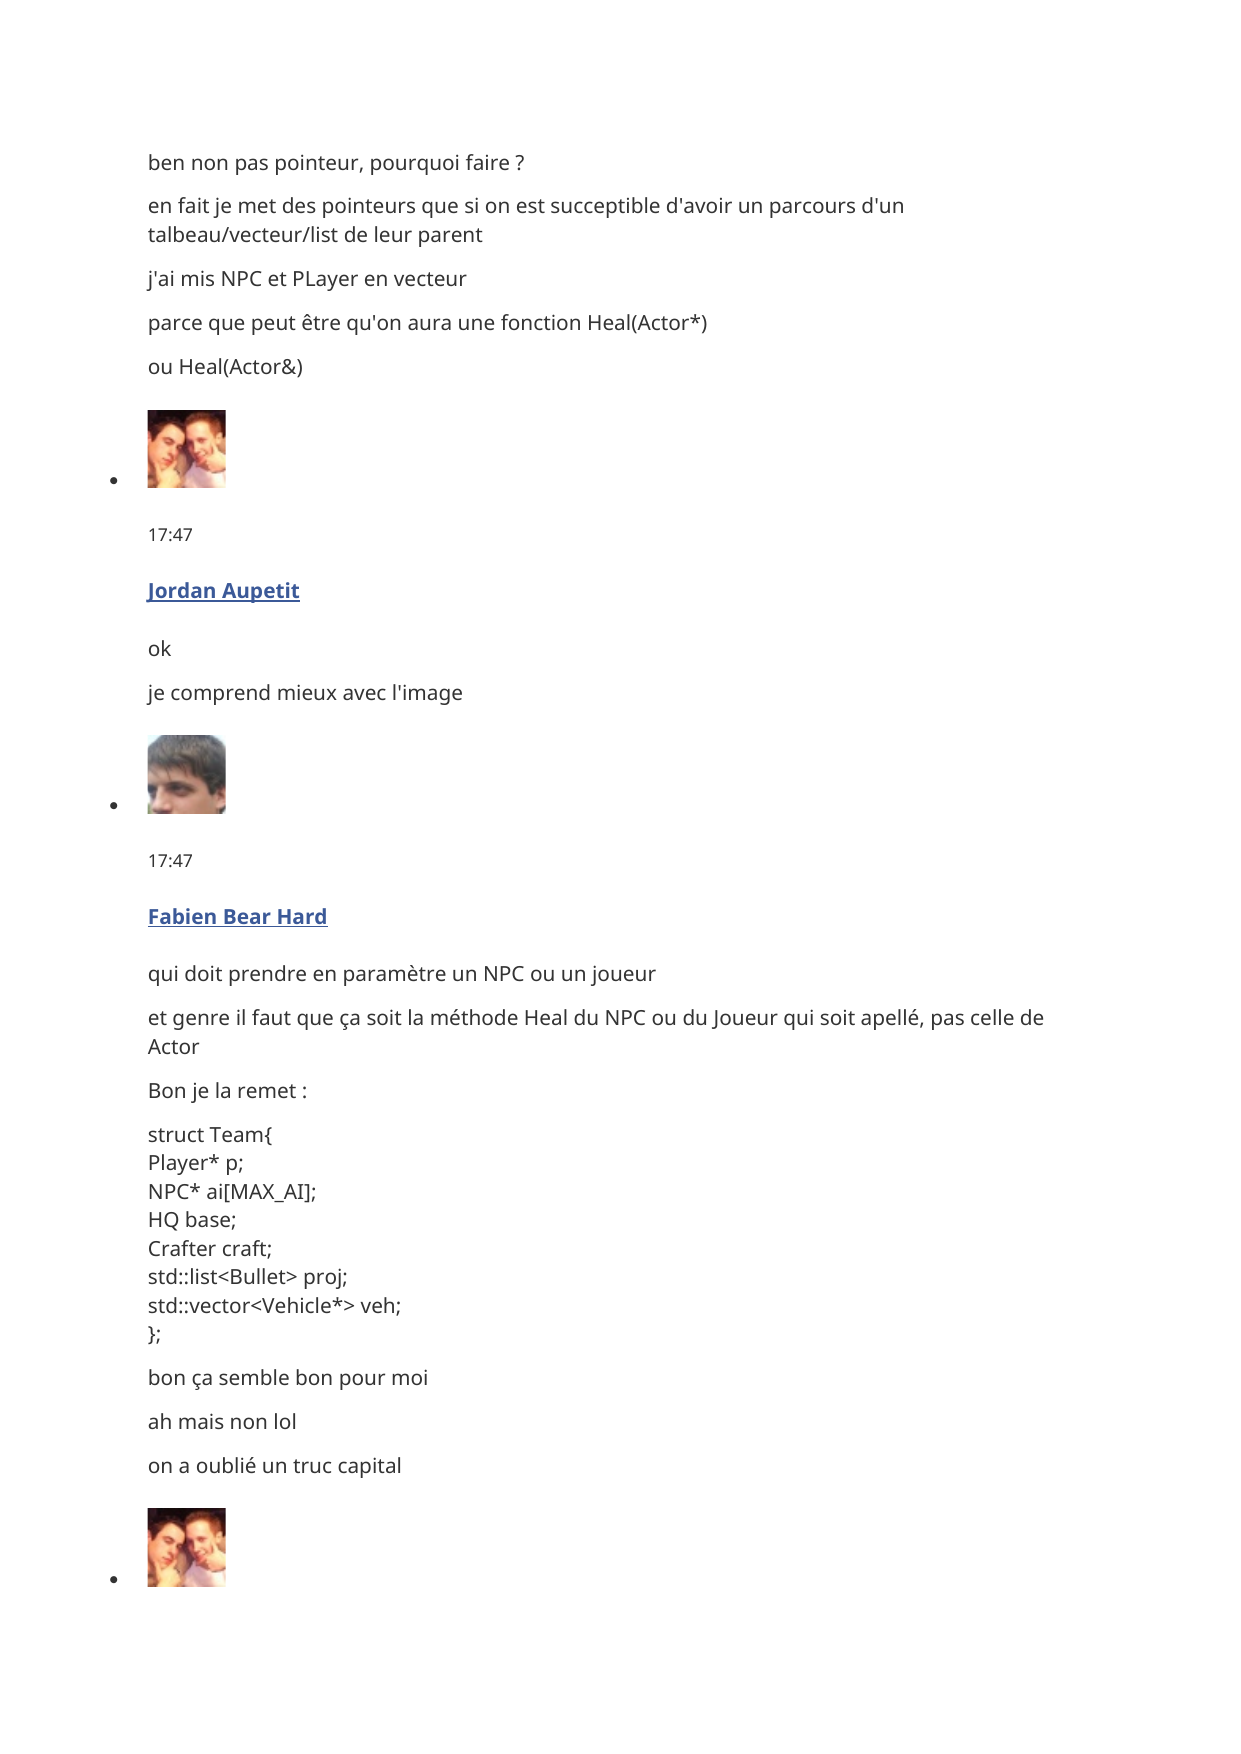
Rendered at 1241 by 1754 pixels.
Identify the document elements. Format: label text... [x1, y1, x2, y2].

text Bon je la remet : [148, 1076, 1093, 1104]
text Jordan Aupetit [148, 576, 1093, 605]
text struct Team{ Player* p; NPC* ai[MAX_AI]; HQ base; Crafter craft; std::list<Bullet> proj; std::vector<Vehicle*> veh; }; [148, 1120, 1093, 1348]
picture [147, 1508, 226, 1587]
text 17:47 [148, 523, 1093, 547]
text je comprend mieux avec l'image [148, 678, 1093, 706]
text ben non pas pointeur, pourquoi faire ? [148, 148, 1093, 176]
text parce que peut être qu'on aura une fonction Heal(Actor*) [148, 308, 1093, 337]
text en fait je met des pointeurs que si on est succeptible d'avoir un parcours d'un talbeau/vecteur/list de leur parent [148, 192, 1093, 248]
picture [147, 735, 226, 814]
text et genre il faut que ça soit la méthode Heal du NPC ou du Joueur qui soit apellé, pas celle de Actor [148, 1003, 1093, 1060]
text j'ai mis NPC et PLayer en vecteur [148, 264, 1093, 293]
text Fabien Bear Hard [148, 902, 1093, 930]
text bon ça semble bon pour moi [148, 1363, 1093, 1392]
text 17:47 [148, 848, 1093, 873]
text on a oublié un truc capital [148, 1451, 1093, 1480]
text qui doit prendre en paramètre un NPC ou un joueur [148, 959, 1093, 988]
text ah mais non lol [148, 1407, 1093, 1436]
text ou Heal(Actor&) [148, 352, 1093, 381]
picture [147, 410, 226, 488]
text ok [148, 634, 1093, 662]
